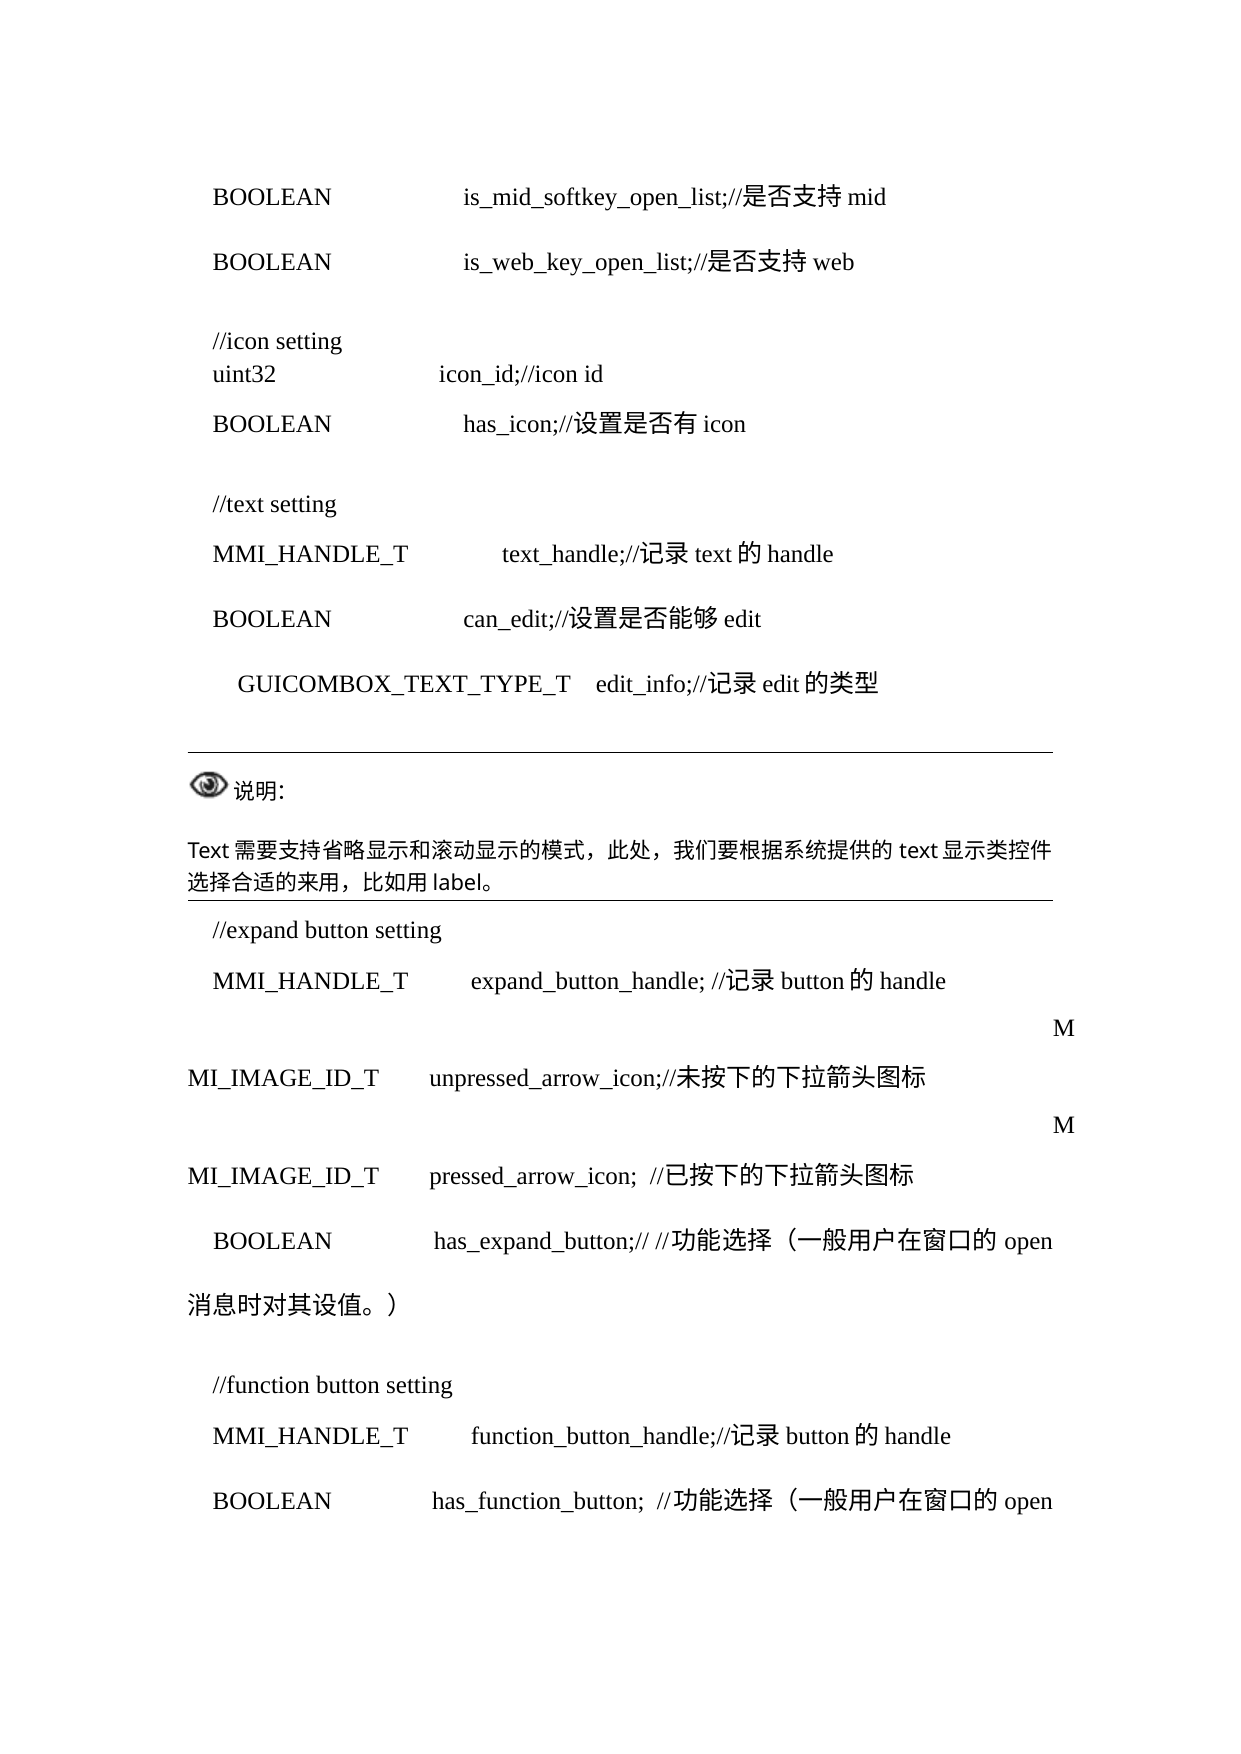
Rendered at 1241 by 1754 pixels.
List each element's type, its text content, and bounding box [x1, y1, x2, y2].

text BOOLEAN is_mid_softkey_open_list;//是否支持mid [187, 162, 1053, 227]
text MMI_IMAGE_ID_T unpressed_arrow_icon;//未按下的下拉箭头图标 [187, 1011, 1053, 1108]
text MMI_HANDLE_T text_handle;//记录text的handle [187, 519, 1053, 584]
text BOOLEAN is_web_key_open_list;//是否支持web [187, 227, 1053, 292]
text MMI_HANDLE_T expand_button_handle; //记录button的handle [187, 946, 1053, 1011]
text uint32 icon_id;//icon id [187, 357, 1053, 389]
text //icon setting [187, 324, 1053, 357]
text MMI_IMAGE_ID_T pressed_arrow_icon; //已按下的下拉箭头图标 [187, 1108, 1053, 1206]
text //text setting [187, 487, 1053, 519]
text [187, 1466, 1053, 1531]
text BOOLEAN has_expand_button;// //功能选择（一般用户在窗口的open消息时对其设值。） [187, 1206, 1053, 1336]
text Text需要支持省略显示和滚动显示的模式，此处，我们要根据系统提供的text显示类控件选择合适的来用，比如用label。 [187, 833, 1053, 901]
text //function button setting [187, 1368, 1053, 1401]
text GUICOMBOX_TEXT_TYPE_T edit_info;//记录edit的类型 [187, 649, 1053, 714]
text 说明： [187, 753, 1053, 820]
text //expand button setting [187, 913, 1053, 946]
text BOOLEAN can_edit;//设置是否能够edit [187, 584, 1053, 649]
text MMI_HANDLE_T function_button_handle;//记录button的handle [187, 1401, 1053, 1466]
picture [187, 769, 233, 800]
text BOOLEAN has_icon;//设置是否有icon [187, 389, 1053, 454]
